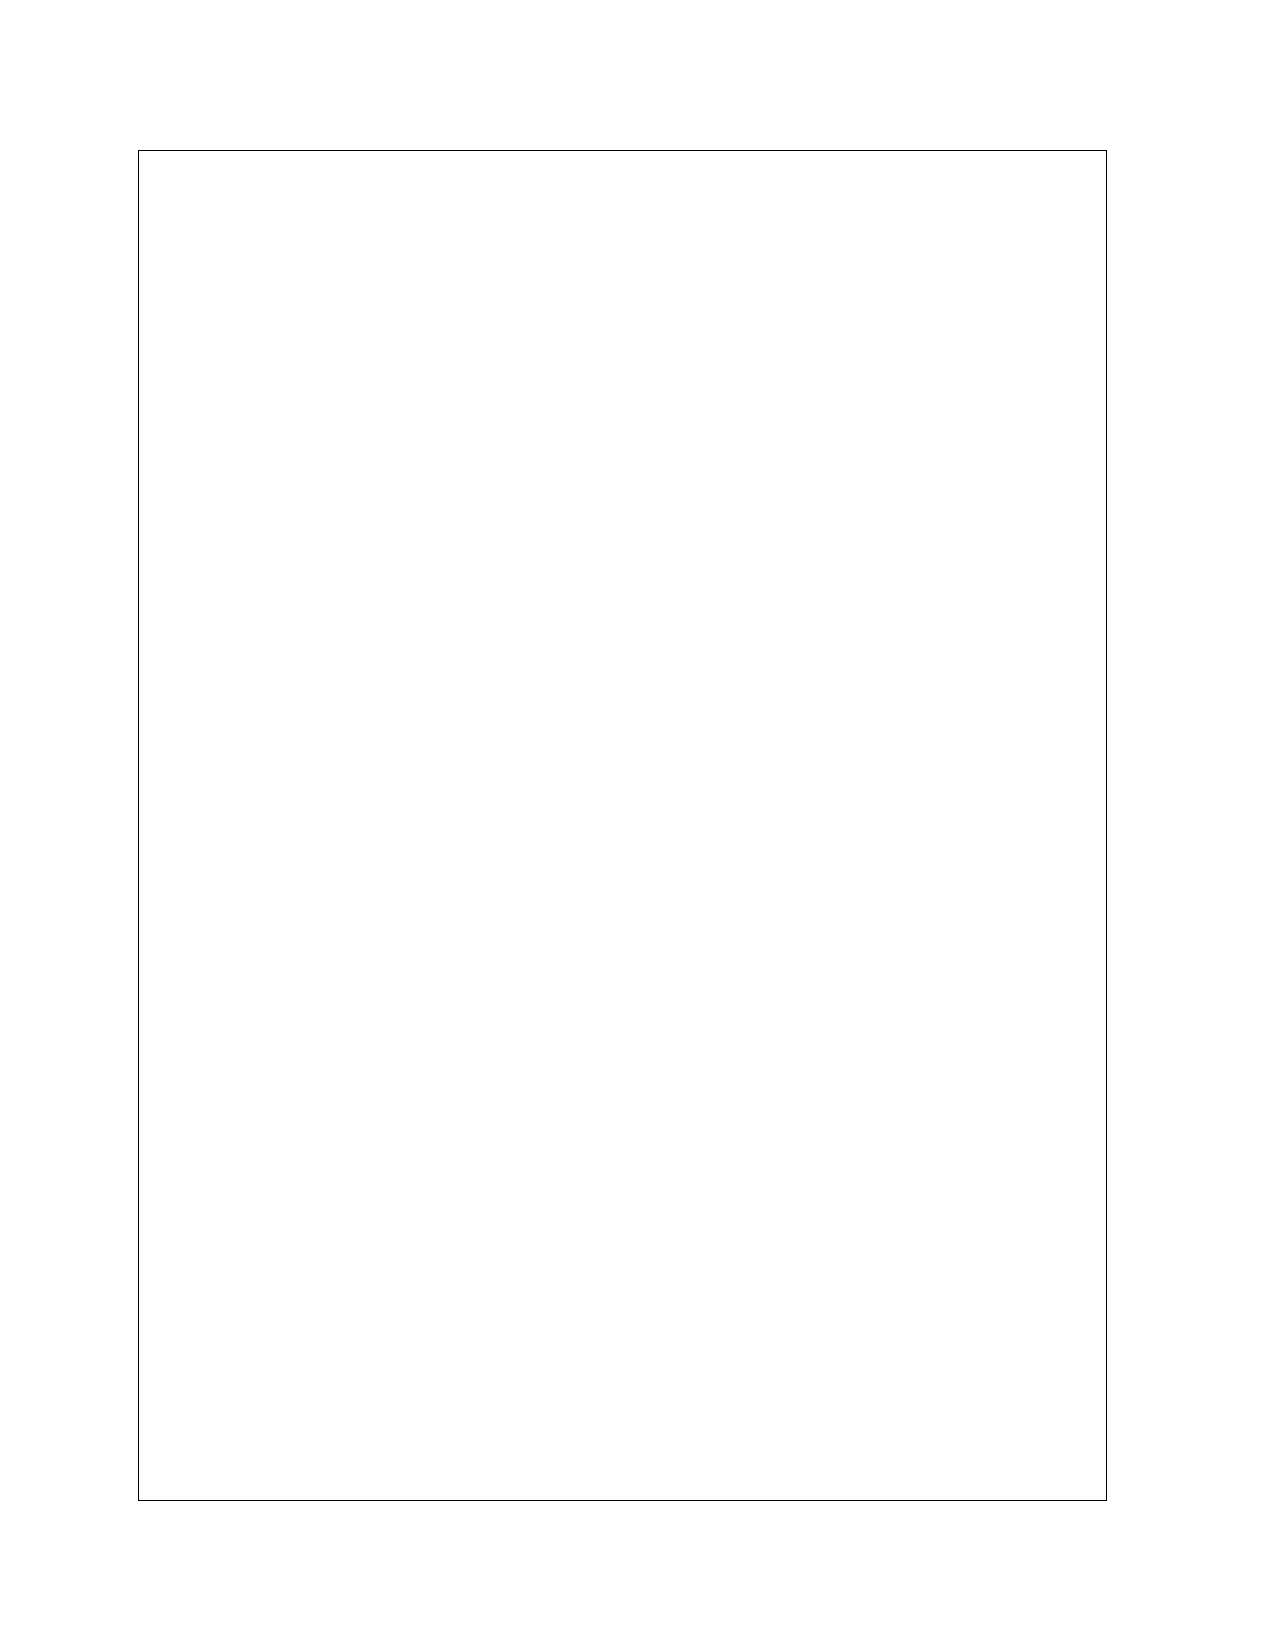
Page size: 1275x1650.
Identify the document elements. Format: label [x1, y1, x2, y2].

table_cell [139, 151, 1106, 1500]
